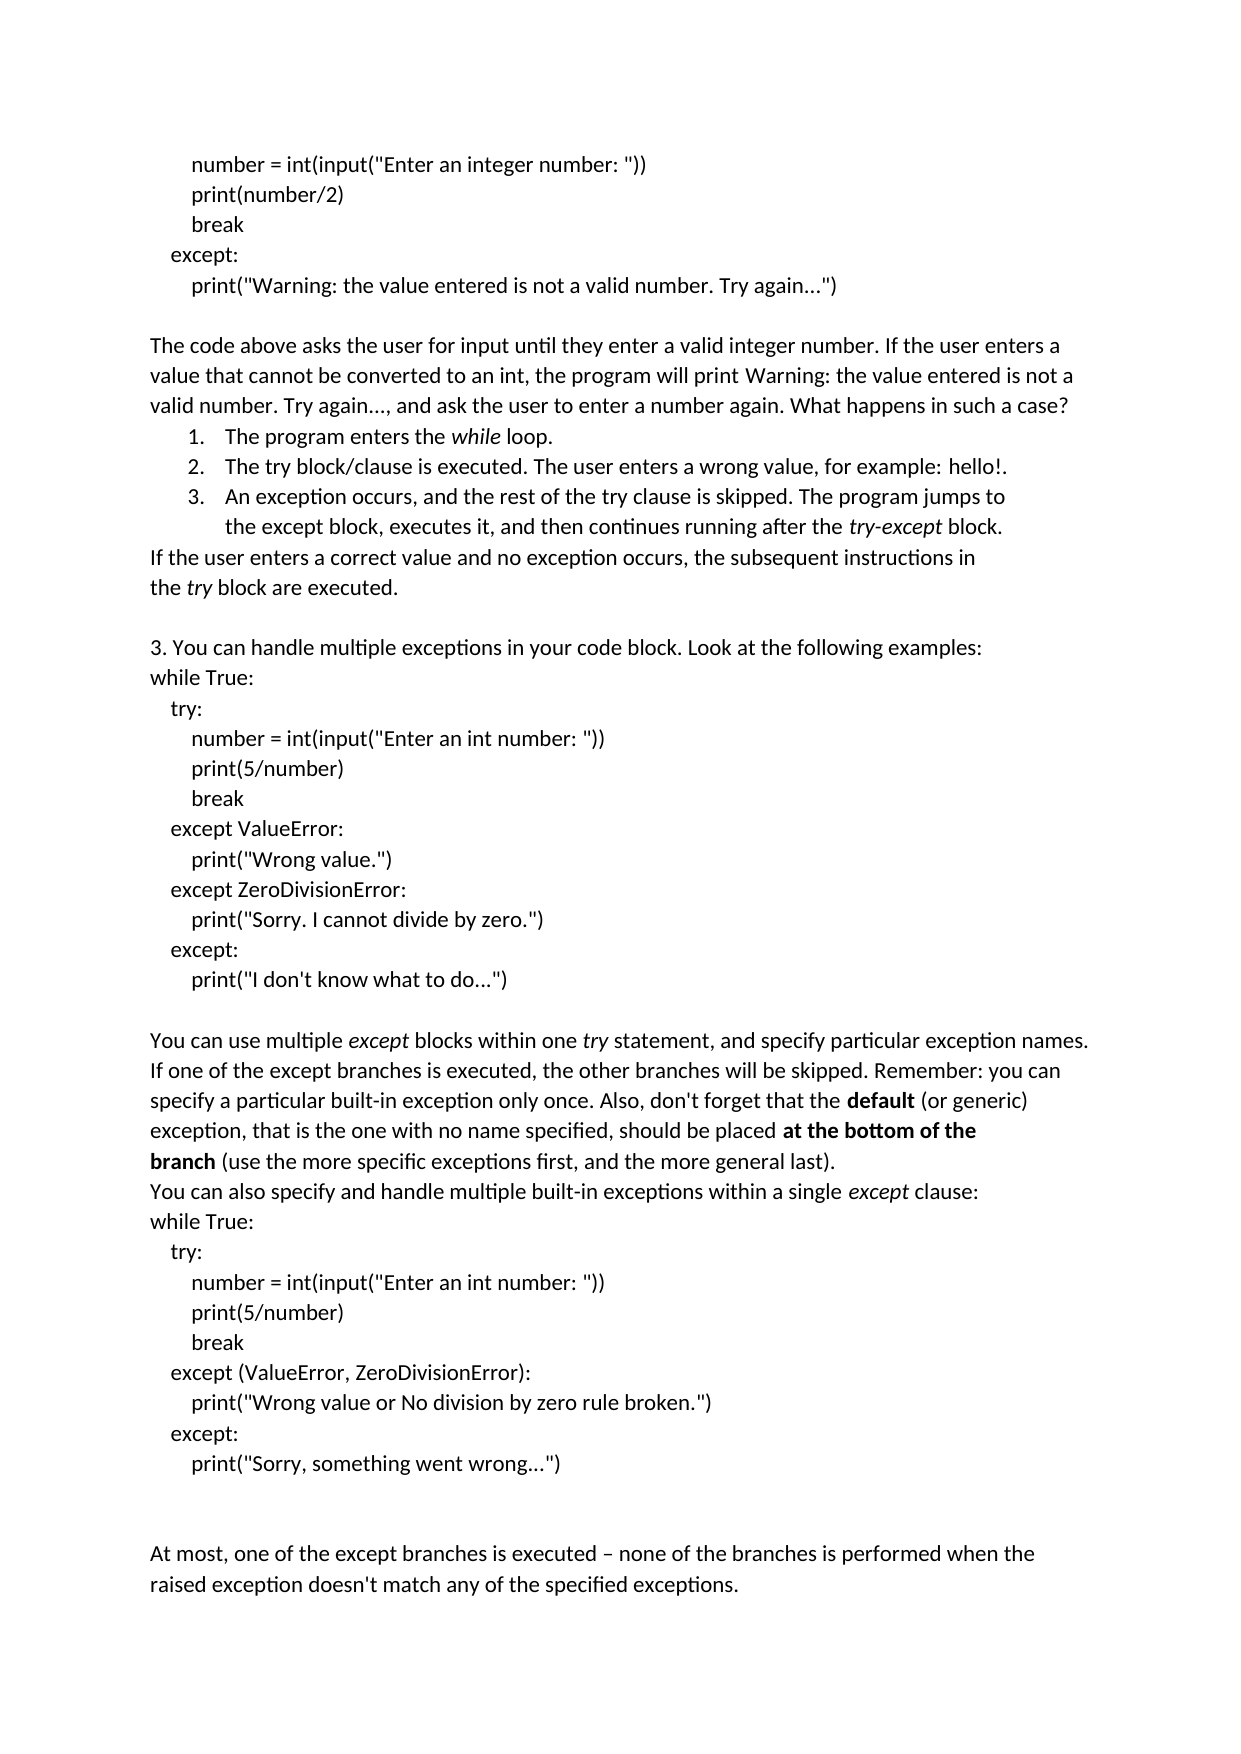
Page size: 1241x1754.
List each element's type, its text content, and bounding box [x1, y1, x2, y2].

text while True: [150, 1207, 1090, 1235]
text try: [150, 1237, 1090, 1266]
text If the user enters a correct value and no exception occurs, the subsequent instructions in the try block are executed. [150, 543, 1090, 631]
text number = int(input("Enter an int number: ")) [150, 724, 1090, 752]
text break [150, 210, 1090, 238]
text print("Sorry, something went wrong...") [150, 1449, 1090, 1477]
text print("I don't know what to do...") [150, 966, 1090, 994]
text break [150, 1328, 1090, 1356]
list The try block/clause is executed. The user enters a wrong value, for example: hello!. [187, 452, 1090, 480]
text You can also specify and handle multiple built-in exceptions within a single except clause: [150, 1177, 1090, 1205]
text except ValueError: [150, 814, 1090, 843]
text except: [150, 241, 1090, 269]
text print("Wrong value.") [150, 845, 1090, 873]
text number = int(input("Enter an int number: ")) [150, 1268, 1090, 1296]
text except: [150, 935, 1090, 963]
text print(5/number) [150, 1298, 1090, 1326]
list An exception occurs, and the rest of the try clause is skipped. The program jumps to the except block, executes it, and then continues running after the try-except block. [187, 482, 1090, 541]
text except: [150, 1419, 1090, 1447]
text except (ValueError, ZeroDivisionError): [150, 1358, 1090, 1386]
text print("Wrong value or No division by zero rule broken.") [150, 1388, 1090, 1417]
text print("Sorry. I cannot divide by zero.") [150, 905, 1090, 933]
text print(number/2) [150, 180, 1090, 208]
text print("Warning: the value entered is not a valid number. Try again...") [150, 271, 1090, 299]
text print(5/number) [150, 754, 1090, 782]
text except ZeroDivisionError: [150, 875, 1090, 903]
text while True: [150, 663, 1090, 692]
text You can use multiple except blocks within one try statement, and specify particular exception names. If one of the except branches is executed, the other branches will be skipped. Remember: you can specify a particular built-in exception only once. Also, don't forget that the default (or generic) exception, that is the one with no name specified, should be placed at the bottom of the branch (use the more specific exceptions first, and the more general last). [150, 1026, 1090, 1175]
text At most, one of the except branches is executed – none of the branches is performed when the raised exception doesn't match any of the specified exceptions. [150, 1539, 1090, 1598]
text number = int(input("Enter an integer number: ")) [150, 150, 1090, 178]
list The program enters the while loop. [187, 422, 1090, 450]
text 3. You can handle multiple exceptions in your code block. Look at the following examples: [150, 633, 1090, 661]
text try: [150, 694, 1090, 722]
text The code above asks the user for input until they enter a valid integer number. If the user enters a value that cannot be converted to an int, the program will print Warning: the value entered is not a valid number. Try again..., and ask the user to enter a number again. What happens in such a case? [150, 331, 1090, 420]
text break [150, 784, 1090, 812]
